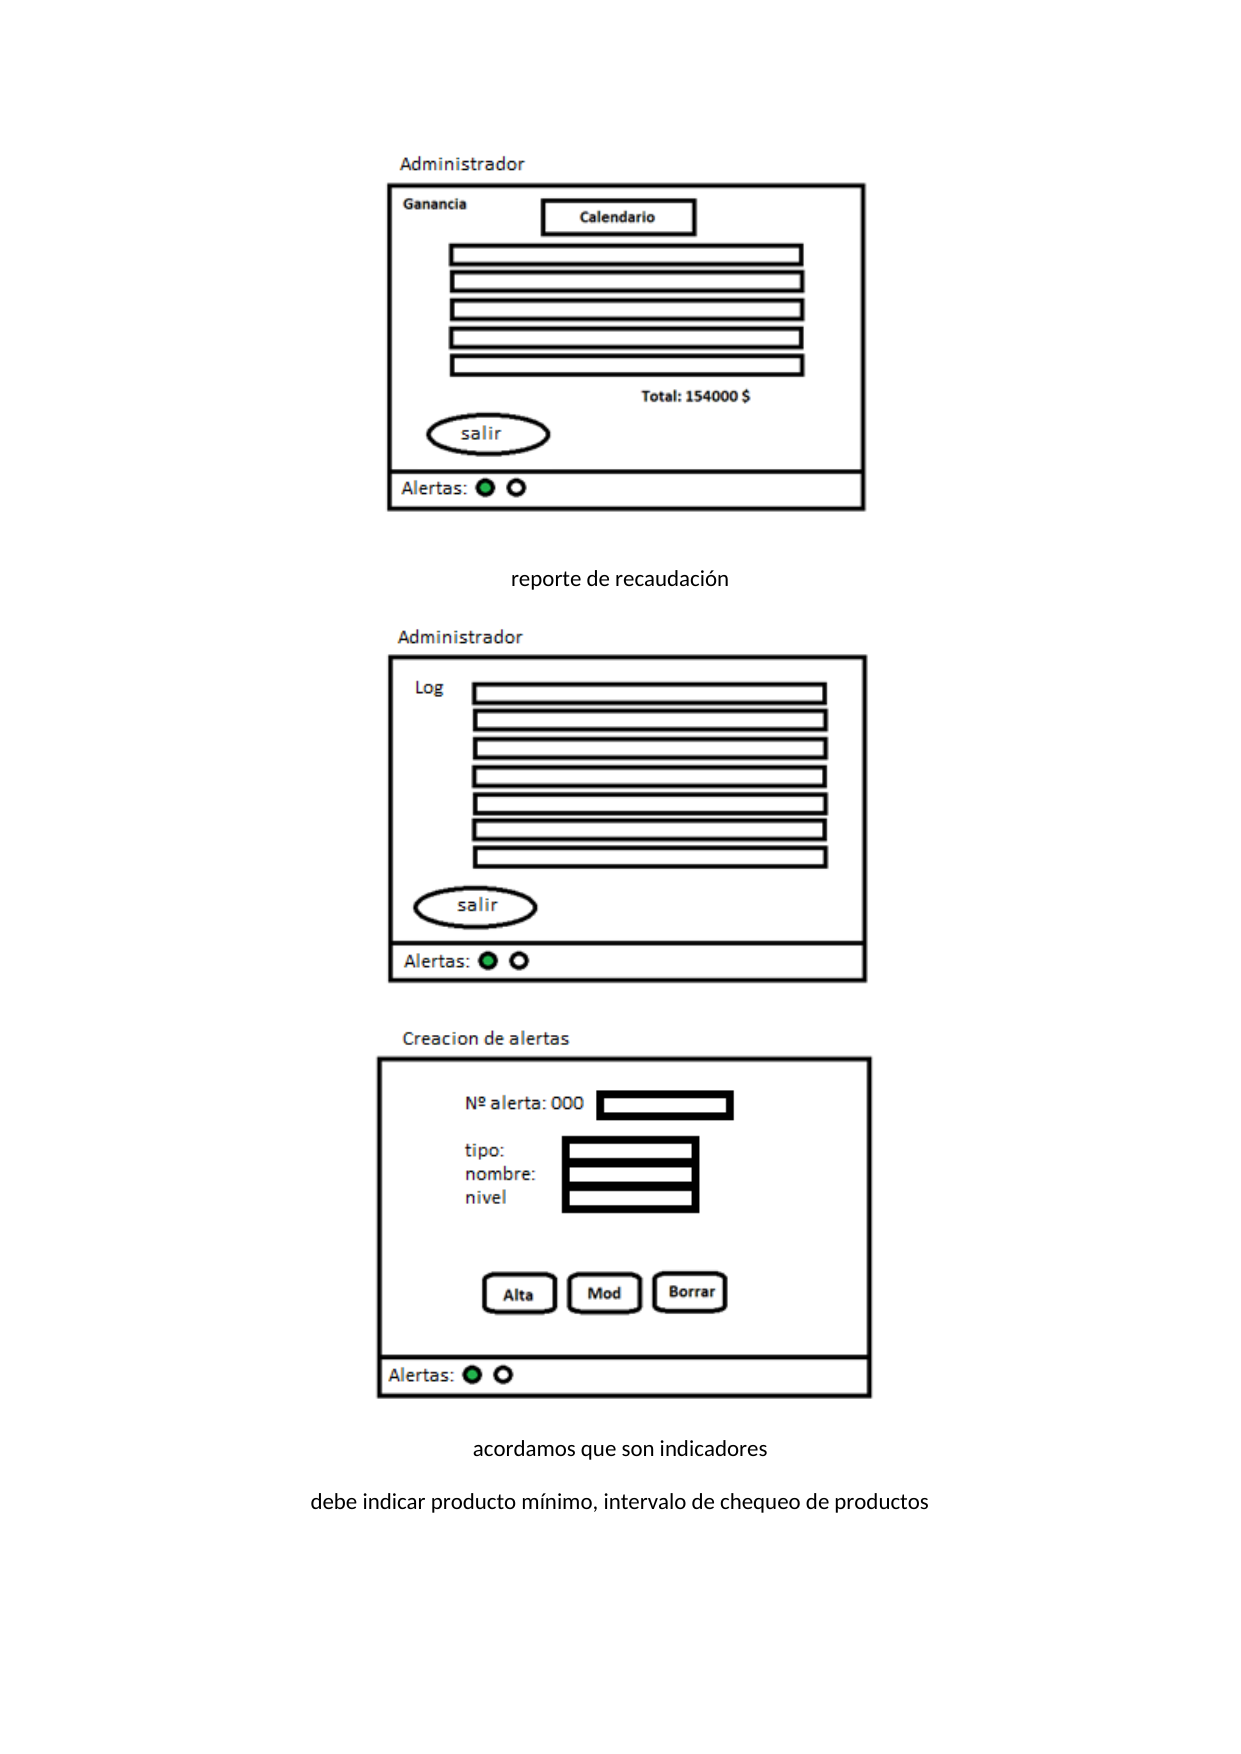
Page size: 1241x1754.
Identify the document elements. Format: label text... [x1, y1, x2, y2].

picture [361, 147, 879, 540]
picture [359, 1024, 881, 1410]
text reporte de recaudación [177, 564, 1063, 592]
text debe indicar producto mínimo, intervalo de chequeo de productos [177, 1487, 1063, 1515]
text acordamos que son indicadores [177, 1434, 1063, 1462]
picture [362, 617, 879, 999]
